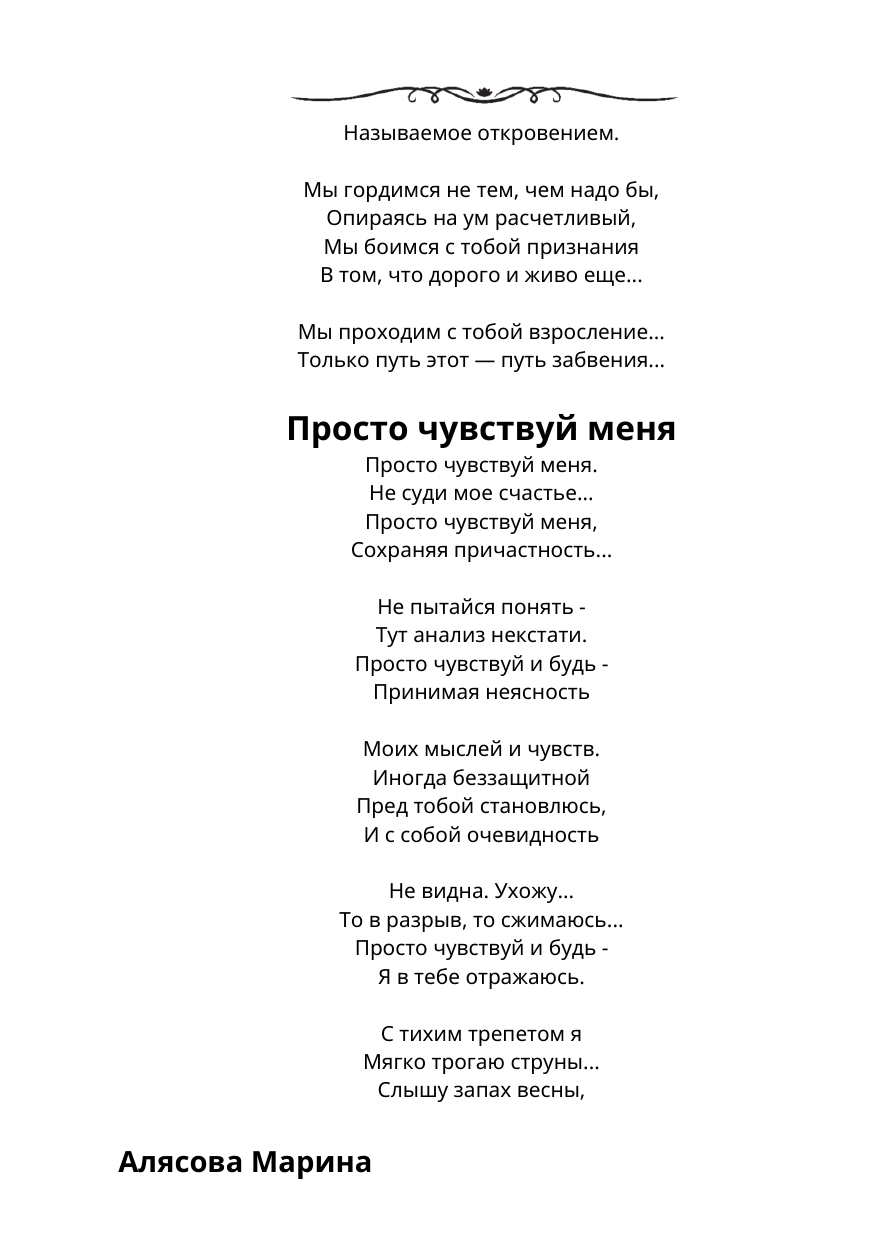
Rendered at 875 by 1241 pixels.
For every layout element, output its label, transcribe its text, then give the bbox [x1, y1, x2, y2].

text Просто чувствуй меня. Не суди мое счастье... Просто чувствуй меня, Сохраняя причастность... Не пытайся понять - Тут анализ некстати. Просто чувствуй и будь - [177, 450, 786, 677]
picture [275, 73, 688, 118]
text Просто чувствуй меня [177, 404, 786, 450]
